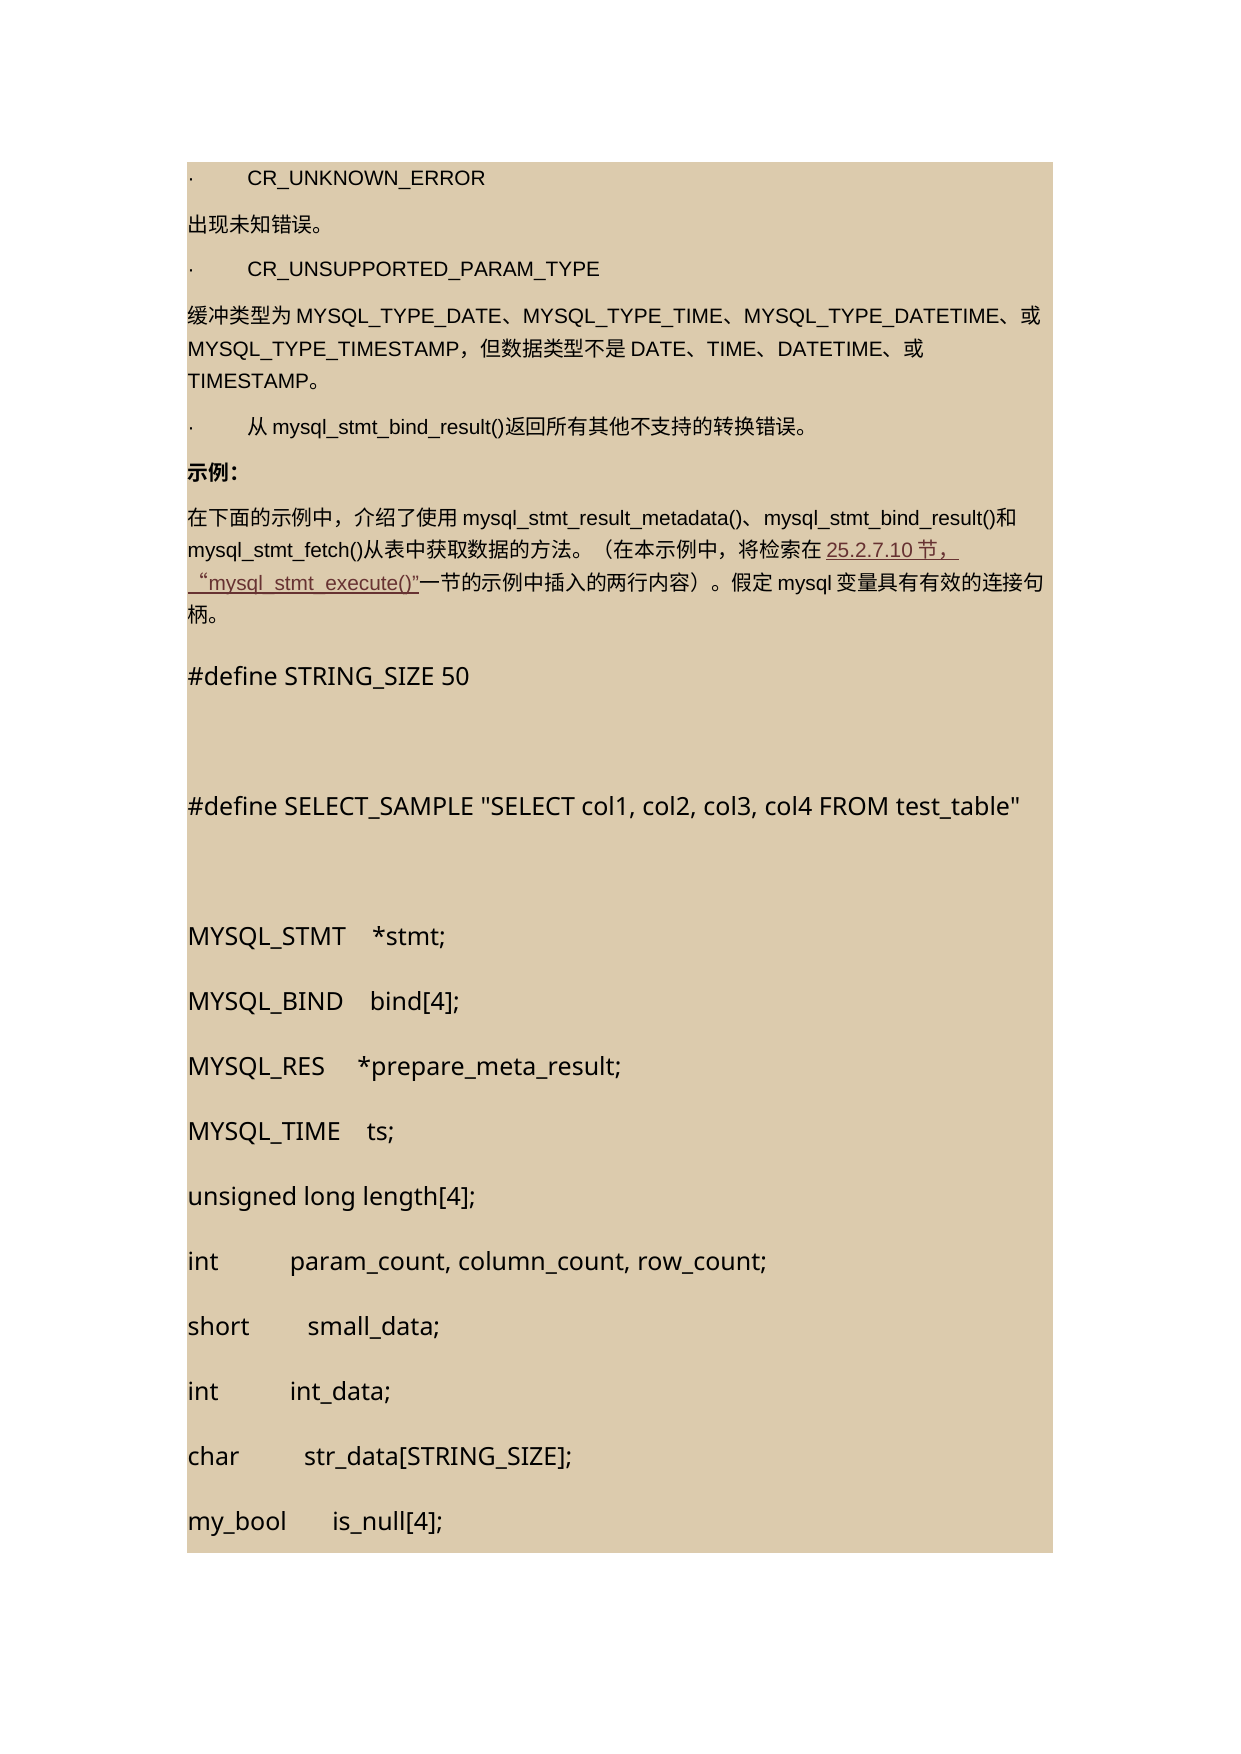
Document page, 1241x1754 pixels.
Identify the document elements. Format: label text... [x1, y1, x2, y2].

text · 从mysql_stmt_bind_result()返回所有其他不支持的转换错误。 [187, 409, 1053, 442]
text MYSQL_BIND bind[4]; [187, 968, 1053, 1033]
text · CR_UNKNOWN_ERROR [187, 162, 1053, 194]
text 缓冲类型为MYSQL_TYPE_DATE、MYSQL_TYPE_TIME、MYSQL_TYPE_DATETIME、或MYSQL_TYPE_TIMESTAMP，但数据类型不是DATE、TIME、DATETIME、或TIMESTAMP。 [187, 298, 1053, 396]
text #define STRING_SIZE 50 [187, 643, 1053, 708]
text 出现未知错误。 [187, 207, 1053, 240]
text · CR_UNSUPPORTED_PARAM_TYPE [187, 253, 1053, 286]
text char str_data[STRING_SIZE]; [187, 1423, 1053, 1488]
text MYSQL_RES *prepare_meta_result; [187, 1033, 1053, 1098]
text int int_data; [187, 1358, 1053, 1423]
text short small_data; [187, 1293, 1053, 1358]
text my_bool is_null[4]; [187, 1488, 1053, 1553]
text int param_count, column_count, row_count; [187, 1228, 1053, 1293]
text #define SELECT_SAMPLE "SELECT col1, col2, col3, col4 FROM test_table" [187, 773, 1053, 838]
text 在下面的示例中，介绍了使用mysql_stmt_result_metadata()、mysql_stmt_bind_result()和mysql_stmt_fetch()从表中获取数据的方法。（在本示例中，将检索在25.2.7.10节，“mysql_stmt_execute()”一节的示例中插入的两行内容）。假定mysql变量具有有效的连接句柄。 [187, 500, 1053, 630]
text MYSQL_TIME ts; [187, 1098, 1053, 1163]
text unsigned long length[4]; [187, 1163, 1053, 1228]
text 示例： [187, 454, 1053, 487]
text MYSQL_STMT *stmt; [187, 903, 1053, 968]
